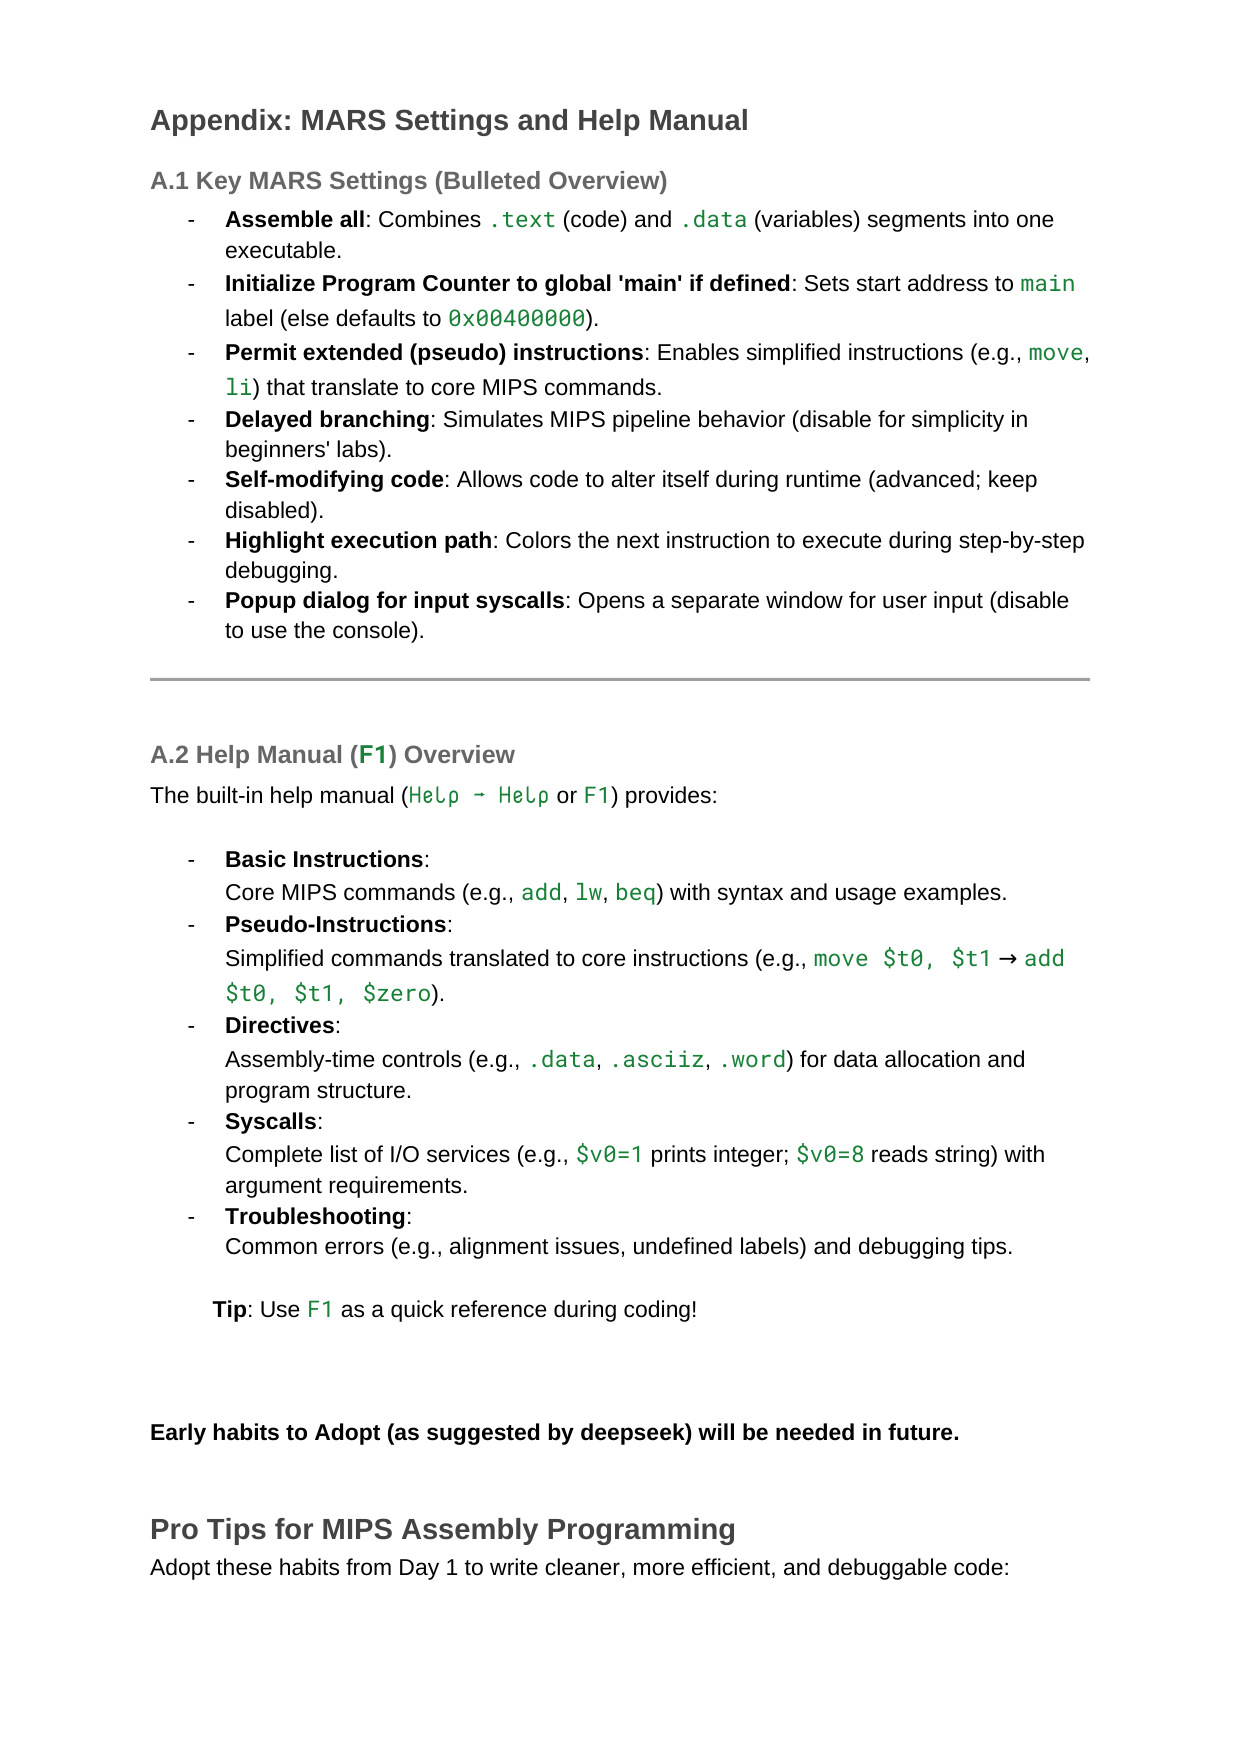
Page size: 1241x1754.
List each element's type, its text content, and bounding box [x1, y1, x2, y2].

list Permit extended (pseudo) instructions: Enables simplified instructions (e.g., move, li) that translate to core MIPS commands. [187, 337, 1090, 401]
list Self-modifying code: Allows code to alter itself during runtime (advanced; keep disabled). [187, 466, 1090, 523]
list Assemble all: Combines .text (code) and .data (variables) segments into one executable. [187, 203, 1090, 263]
list Troubleshooting: Common errors (e.g., alignment issues, undefined labels) and debugging tips. [187, 1203, 1090, 1259]
list Initialize Program Counter to global 'main' if defined: Sets start address to main label (else defaults to 0x00400000). [187, 267, 1090, 332]
list Syscalls: Complete list of I/O services (e.g., $v0=1 prints integer; $v0=8 reads string) with argument requirements. [187, 1108, 1090, 1199]
list Delayed branching: Simulates MIPS pipeline behavior (disable for simplicity in beginners' labs). [187, 406, 1090, 462]
text Adopt these habits from Day 1 to write cleaner, more efficient, and debuggable code: [150, 1554, 1090, 1581]
list Highlight execution path: Colors the next instruction to execute during step-by-step debugging. [187, 527, 1090, 583]
list Popup dialog for input syscalls: Opens a separate window for user input (disable to use the console). [187, 587, 1090, 644]
subtitle A.2 Help Manual (F1) Overview [150, 737, 1090, 770]
text Early habits to Adopt (as suggested by deepseek) will be needed in future. [150, 1419, 1090, 1445]
list Directives: Assembly-time controls (e.g., .data, .asciiz, .word) for data allocation and program structure. [187, 1012, 1090, 1104]
list Basic Instructions: Core MIPS commands (e.g., add, lw, beq) with syntax and usage examples. [187, 846, 1090, 907]
text Tip: Use F1 as a quick reference during coding! [212, 1293, 1028, 1323]
subtitle Pro Tips for MIPS Assembly Programming [150, 1512, 1090, 1546]
list Pseudo-Instructions: Simplified commands translated to core instructions (e.g., move $t0, $t1 → add $t0, $t1, $zero). [187, 911, 1090, 1008]
subtitle Appendix: MARS Settings and Help Manual [150, 103, 1090, 137]
text The built-in help manual (Help → Help or F1) provides: [150, 778, 1090, 811]
subtitle A.1 Key MARS Settings (Bulleted Overview) [150, 166, 1090, 194]
